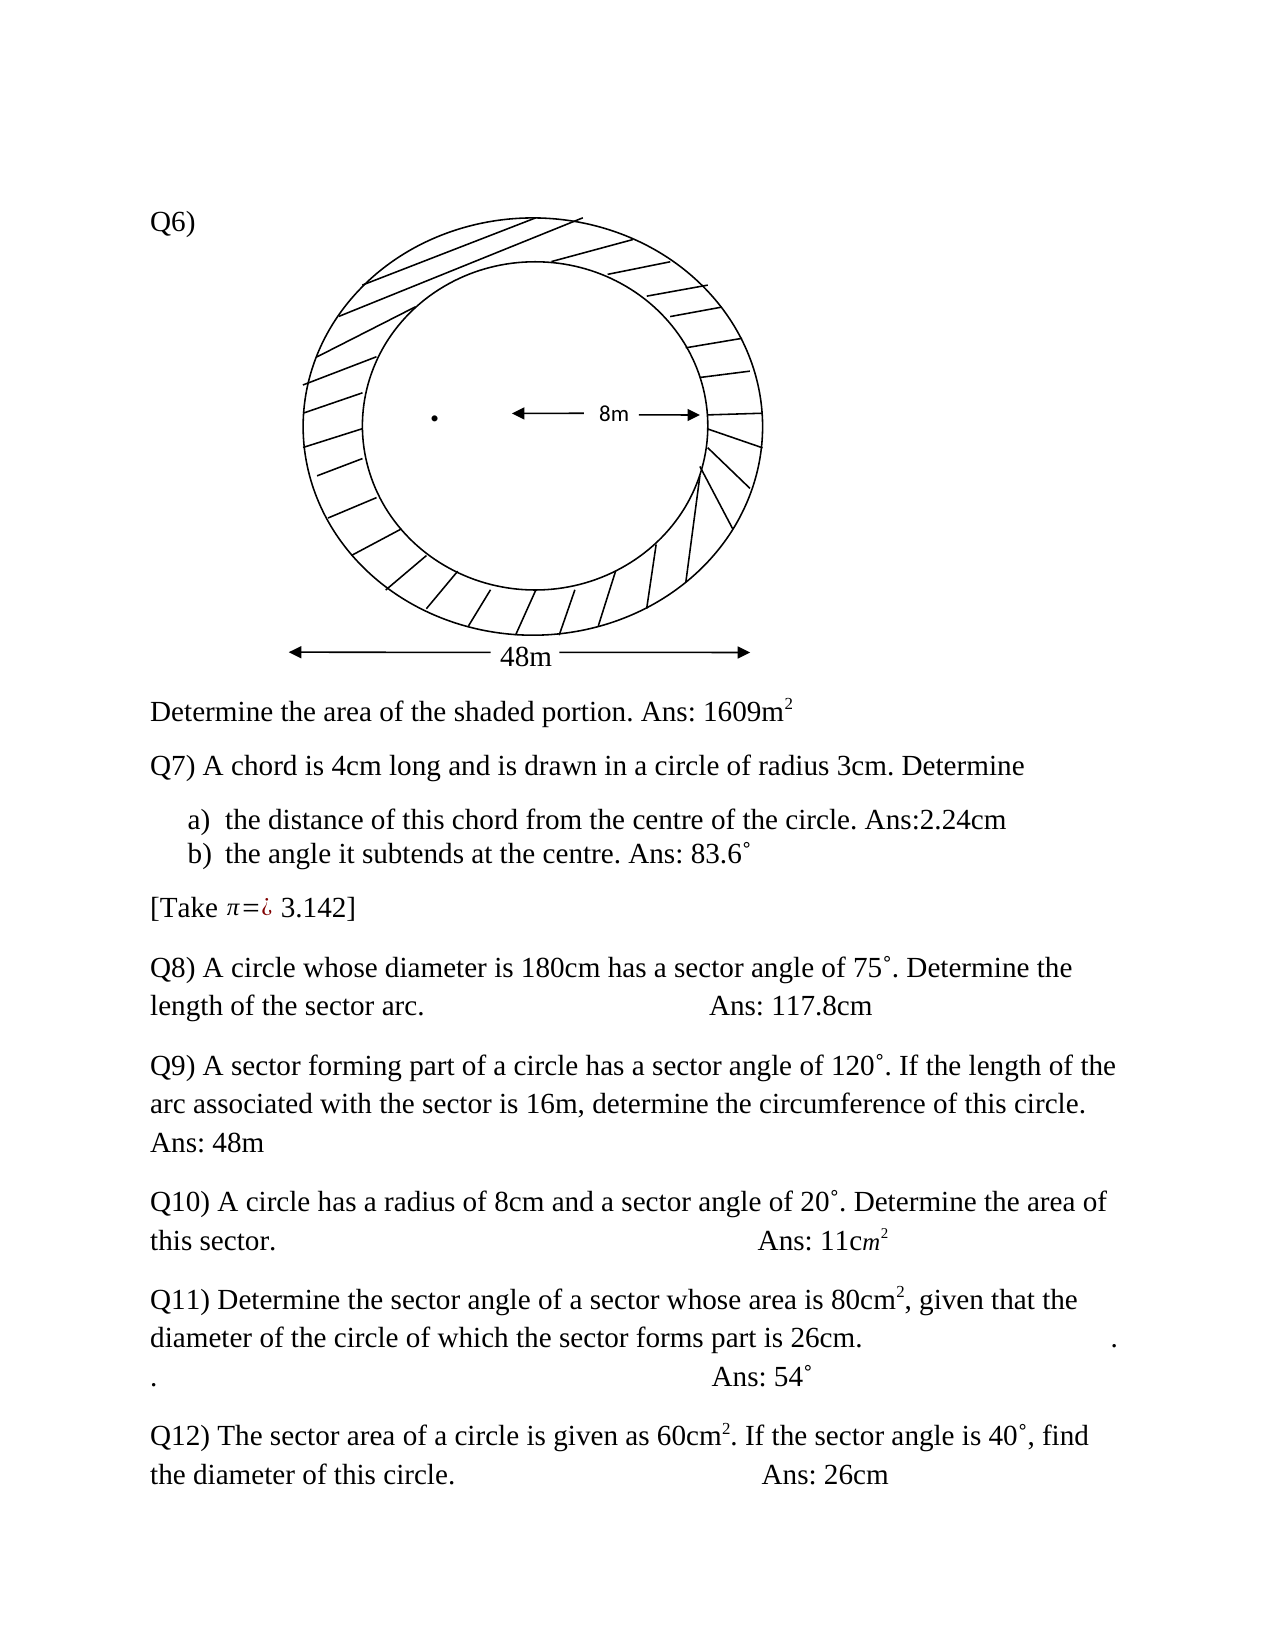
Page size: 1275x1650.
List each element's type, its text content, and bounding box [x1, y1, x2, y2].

text Q12) The sector area of a circle is given as 60cm2. If the sector angle is 40˚, find the diameter of this circle. Ans: 26cm [150, 1418, 1125, 1491]
text Determine the area of the shaded portion. Ans: 1609m2 [150, 694, 1125, 727]
list the distance of this chord from the centre of the circle. Ans:2.24cm [187, 802, 1125, 836]
list the angle it subtends at the centre. Ans: 83.6˚ [187, 836, 1125, 869]
text 48m [150, 639, 1125, 673]
text Q11) Determine the sector angle of a sector whose area is 80cm2, given that the diameter of the circle of which the sector forms part is 26cm. . . Ans: 54˚ [150, 1282, 1125, 1393]
text [Take 3.142] [150, 890, 1125, 924]
text Q7) A chord is 4cm long and is drawn in a circle of radius 3cm. Determine [150, 748, 1125, 782]
text Q6) [150, 204, 1125, 238]
text Q10) A circle has a radius of 8cm and a sector angle of 20˚. Determine the area of this sector. Ans: 11c [150, 1184, 1125, 1256]
text Q9) A sector forming part of a circle has a sector angle of 120˚. If the length of the arc associated with the sector is 16m, determine the circumference of this circle. Ans: 48m [150, 1048, 1125, 1158]
text Q8) A circle whose diameter is 180cm has a sector angle of 75˚. Determine the length of the sector arc. Ans: 117.8cm [150, 950, 1125, 1022]
